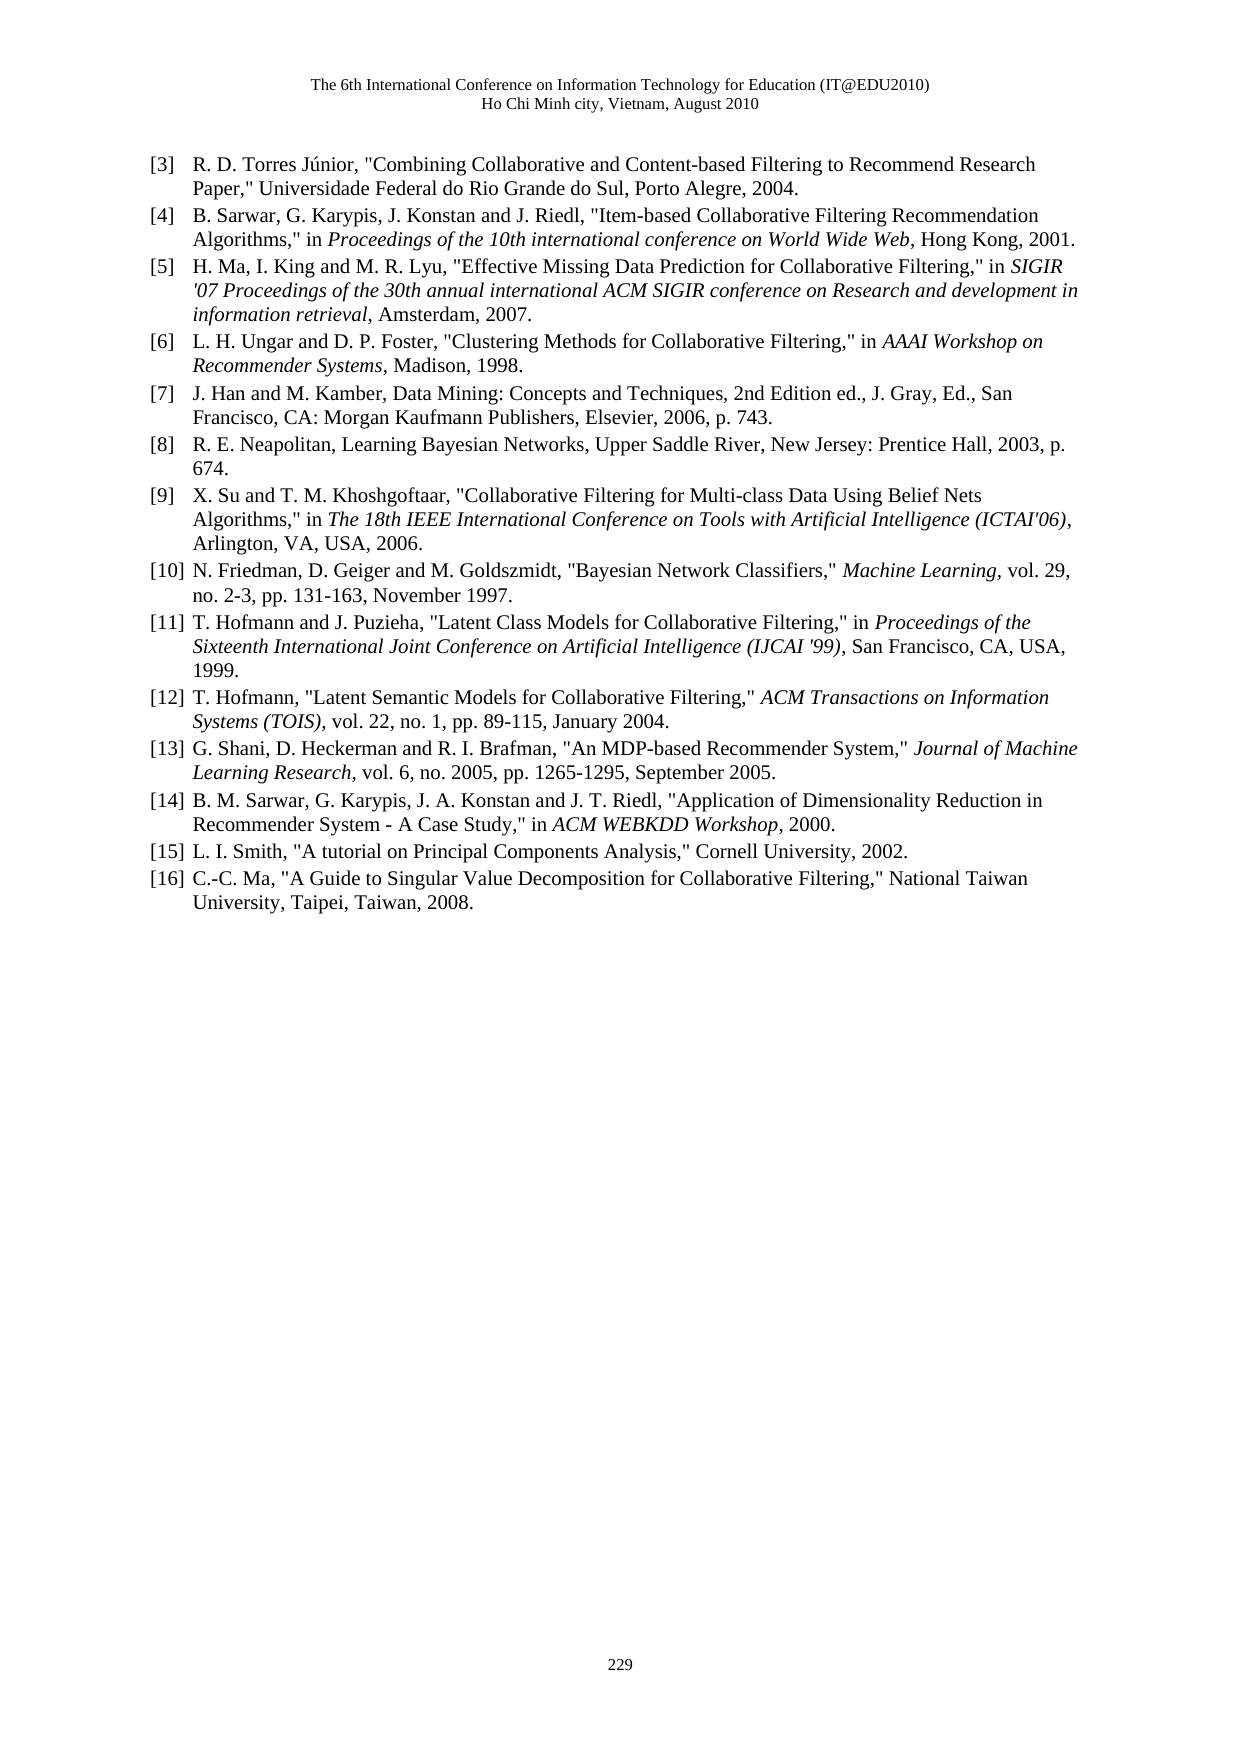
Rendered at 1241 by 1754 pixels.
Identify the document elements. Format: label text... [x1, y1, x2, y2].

table_cell [10] [149, 557, 191, 608]
table_cell [15] [149, 837, 191, 864]
table_cell T. Hofmann, "Latent Semantic Models for Collaborative Filtering," ACM Transactions on Information Systems (TOIS), vol. 22, no. 1, pp. 89-115, January 2004. [191, 684, 1089, 735]
table_cell [6] [149, 328, 191, 379]
table_cell [4] [149, 201, 191, 252]
table_cell H. Ma, I. King and M. R. Lyu, "Effective Missing Data Prediction for Collaborative Filtering," in SIGIR '07 Proceedings of the 30th annual international ACM SIGIR conference on Research and development in information retrieval, Amsterdam, 2007. [191, 253, 1089, 328]
table_cell L. H. Ungar and D. P. Foster, "Clustering Methods for Collaborative Filtering," in AAAI Workshop on Recommender Systems, Madison, 1998. [191, 328, 1089, 379]
table_cell B. Sarwar, G. Karypis, J. Konstan and J. Riedl, "Item-based Collaborative Filtering Recommendation Algorithms," in Proceedings of the 10th international conference on World Wide Web, Hong Kong, 2001. [191, 201, 1089, 252]
table_cell J. Han and M. Kamber, Data Mining: Concepts and Techniques, 2nd Edition ed., J. Gray, Ed., San Francisco, CA: Morgan Kaufmann Publishers, Elsevier, 2006, p. 743. [191, 379, 1089, 430]
table_cell [8] [149, 430, 191, 482]
table_cell C.-C. Ma, "A Guide to Singular Value Decomposition for Collaborative Filtering," National Taiwan University, Taipei, Taiwan, 2008. [191, 864, 1089, 916]
table_cell [3] [149, 150, 191, 201]
table_cell [5] [149, 253, 191, 328]
table_cell [16] [149, 864, 191, 916]
table_cell R. E. Neapolitan, Learning Bayesian Networks, Upper Saddle River, New Jersey: Prentice Hall, 2003, p. 674. [191, 430, 1089, 482]
table_cell R. D. Torres Júnior, "Combining Collaborative and Content-based Filtering to Recommend Research Paper," Universidade Federal do Rio Grande do Sul, Porto Alegre, 2004. [191, 150, 1089, 201]
table_cell G. Shani, D. Heckerman and R. I. Brafman, "An MDP-based Recommender System," Journal of Machine Learning Research, vol. 6, no. 2005, pp. 1265-1295, September 2005. [191, 735, 1089, 786]
table_cell [13] [149, 735, 191, 786]
table_cell N. Friedman, D. Geiger and M. Goldszmidt, "Bayesian Network Classifiers," Machine Learning, vol. 29, no. 2-3, pp. 131-163, November 1997. [191, 557, 1089, 608]
table_cell [9] [149, 482, 191, 557]
table_cell [7] [149, 379, 191, 430]
table_cell [11] [149, 608, 191, 683]
table_cell L. I. Smith, "A tutorial on Principal Components Analysis," Cornell University, 2002. [191, 837, 1089, 864]
table_cell X. Su and T. M. Khoshgoftaar, "Collaborative Filtering for Multi-class Data Using Belief Nets Algorithms," in The 18th IEEE International Conference on Tools with Artificial Intelligence (ICTAI'06), Arlington, VA, USA, 2006. [191, 482, 1089, 557]
table_cell [14] [149, 786, 191, 837]
table_cell [12] [149, 684, 191, 735]
table_cell B. M. Sarwar, G. Karypis, J. A. Konstan and J. T. Riedl, "Application of Dimensionality Reduction in Recommender System - A Case Study," in ACM WEBKDD Workshop, 2000. [191, 786, 1089, 837]
table_cell T. Hofmann and J. Puzieha, "Latent Class Models for Collaborative Filtering," in Proceedings of the Sixteenth International Joint Conference on Artificial Intelligence (IJCAI '99), San Francisco, CA, USA, 1999. [191, 608, 1089, 683]
